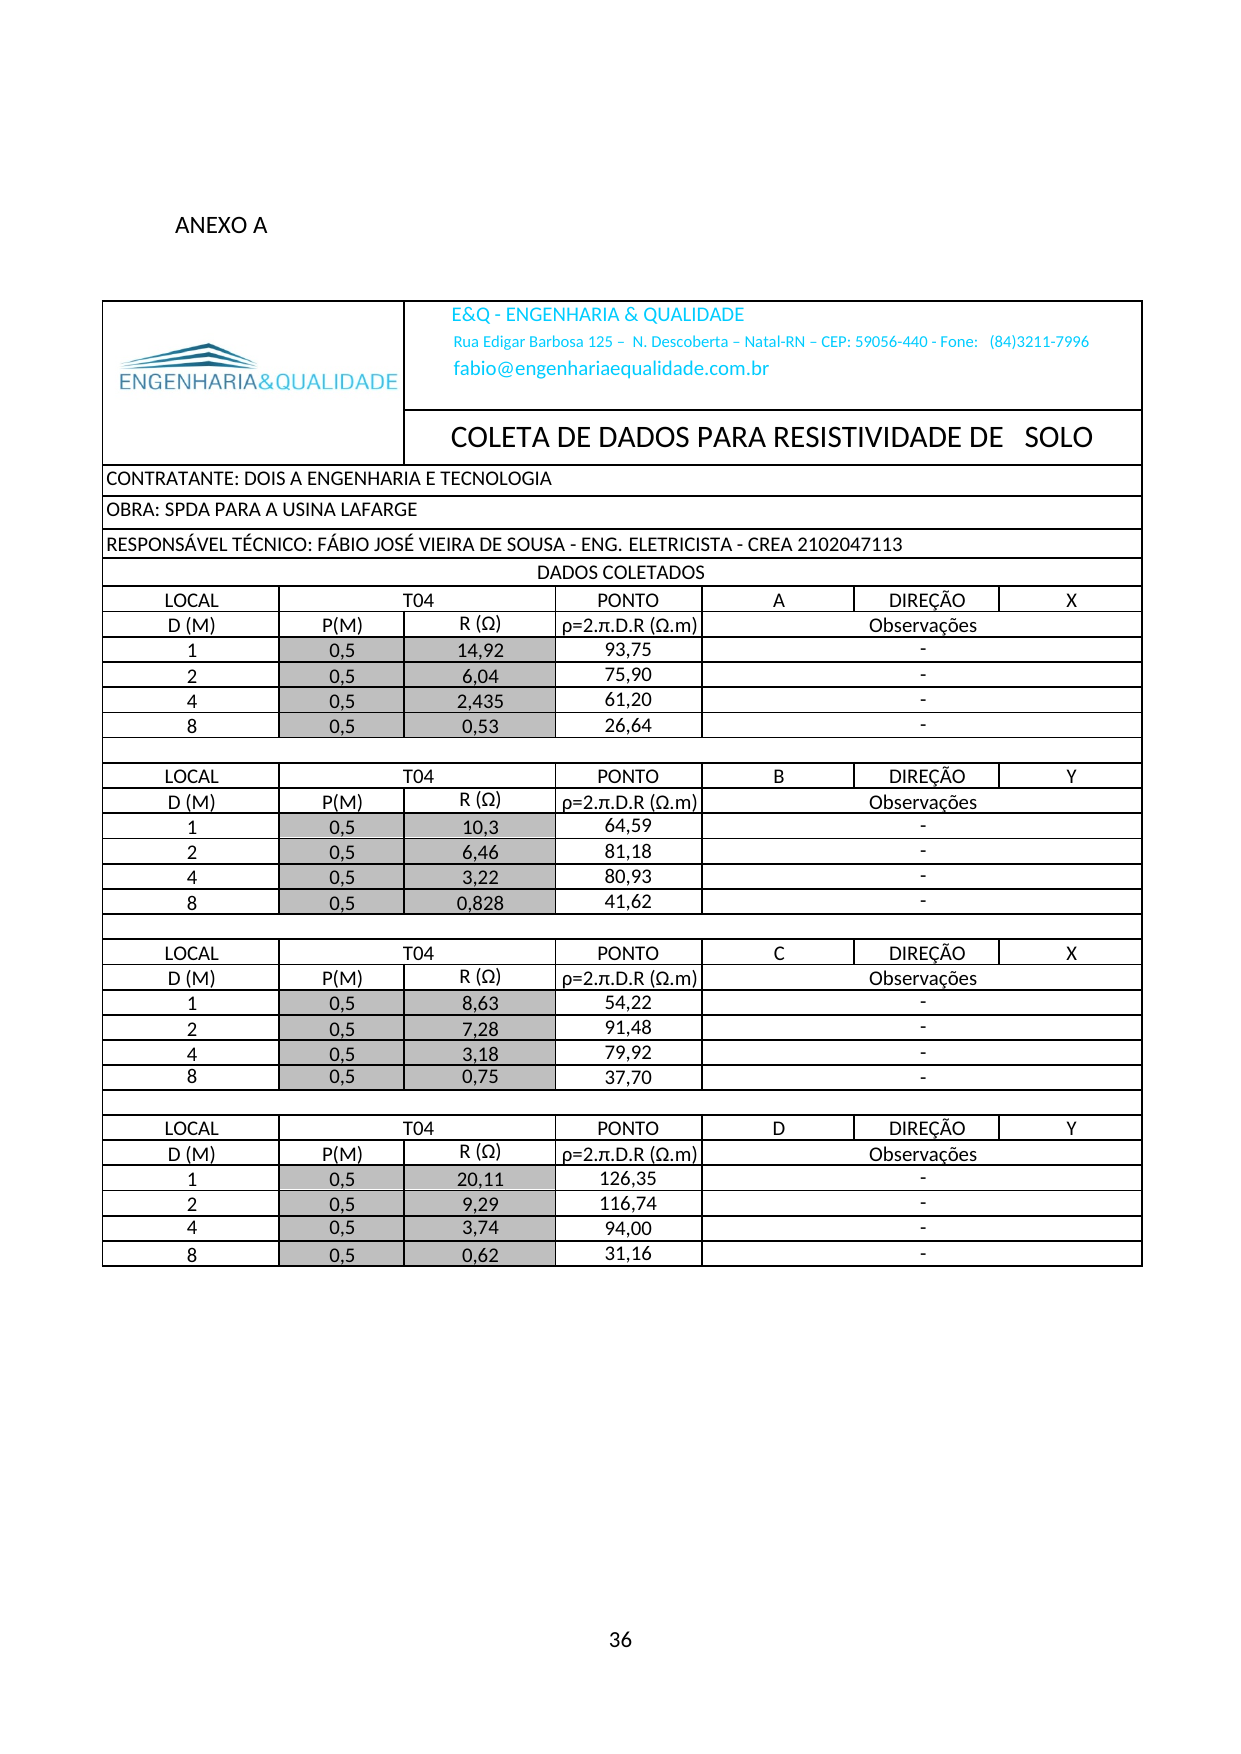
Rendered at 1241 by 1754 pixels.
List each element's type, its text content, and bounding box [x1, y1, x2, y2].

picture [104, 333, 403, 400]
table_cell Y [1000, 764, 1141, 787]
table_cell R (Ω) [405, 1141, 555, 1164]
table_cell 10,3 [405, 814, 555, 837]
table_cell ρ=2.π.D.R (Ω.m) [556, 789, 701, 812]
table_cell 0,5 [280, 991, 403, 1014]
table_cell 26,64 [556, 713, 701, 737]
table_cell LOCAL [103, 764, 278, 787]
table_cell COLETA DE DADOS PARA RESISTIVIDADE DE SOLO [405, 411, 1141, 464]
table_cell 9,29 [405, 1191, 555, 1215]
table_cell 91,48 [556, 1016, 701, 1039]
table_cell 0,5 [280, 638, 403, 661]
table_cell 0,5 [280, 688, 403, 711]
table_cell 0,5 [280, 1166, 403, 1189]
table_cell T04 [280, 587, 555, 611]
table_cell C [703, 940, 853, 963]
table_cell 20,11 [405, 1166, 555, 1189]
table_cell DIREÇÃO [855, 1116, 998, 1139]
table_cell ρ=2.π.D.R (Ω.m) [556, 1141, 701, 1164]
table_cell R (Ω) [405, 789, 555, 812]
table_cell 93,75 [556, 638, 701, 661]
table_cell T04 [280, 1116, 555, 1139]
table_cell 0,53 [405, 713, 555, 737]
table_header [103, 302, 403, 464]
table_cell 0,5 [280, 1217, 403, 1240]
table_cell PONTO [556, 764, 701, 787]
table_cell T04 [280, 764, 555, 787]
table_cell D (M) [103, 1141, 278, 1164]
table_cell 75,90 [556, 663, 701, 686]
table_cell 0,5 [280, 839, 403, 863]
table_cell - [703, 1242, 1141, 1265]
table_cell P(M) [280, 965, 403, 989]
table_header E&Q - ENGENHARIA & QUALIDADE Rua Edigar Barbosa 125 – N. Descoberta – Natal-RN – CEP: 59056-440 - Fone: (84)3211-7996 fabio@engenhariaequalidade.com.br [405, 302, 1141, 409]
table_cell 4 [103, 1217, 278, 1240]
table_cell - [703, 1016, 1141, 1039]
table_cell - [703, 1191, 1141, 1215]
table_cell Observações [703, 965, 1141, 989]
table_cell - [703, 713, 1141, 737]
table_cell 8 [103, 890, 278, 913]
table_cell - [703, 890, 1141, 913]
table_cell Y [1000, 1116, 1141, 1139]
table_cell - [703, 839, 1141, 863]
table_cell D (M) [103, 789, 278, 812]
table_cell - [703, 688, 1141, 711]
table_cell D (M) [103, 612, 278, 636]
table_cell [103, 915, 1141, 938]
table_cell 37,70 [556, 1066, 701, 1089]
table_cell 6,04 [405, 663, 555, 686]
table_cell 7,28 [405, 1016, 555, 1039]
table_cell 1 [103, 638, 278, 661]
table_cell 3,74 [405, 1217, 555, 1240]
table_cell RESPONSÁVEL TÉCNICO: FÁBIO JOSÉ VIEIRA DE SOUSA - ENG. ELETRICISTA - CREA 2102047113 [103, 530, 1141, 557]
table_cell 2 [103, 663, 278, 686]
table_cell DIREÇÃO [855, 764, 998, 787]
table_cell 8,63 [405, 991, 555, 1014]
table_cell DIREÇÃO [855, 587, 998, 611]
table_cell - [703, 1217, 1141, 1240]
table_cell 0,5 [280, 1191, 403, 1215]
table_cell - [703, 638, 1141, 661]
table_cell 0,5 [280, 1242, 403, 1265]
table_cell 80,93 [556, 865, 701, 888]
table_cell 0,5 [280, 1041, 403, 1064]
table_cell 41,62 [556, 890, 701, 913]
table_cell B [703, 764, 853, 787]
table_cell 2,435 [405, 688, 555, 711]
table_cell 61,20 [556, 688, 701, 711]
table_cell 8 [103, 713, 278, 737]
table_cell 0,5 [280, 865, 403, 888]
table_cell 4 [103, 688, 278, 711]
text ANEXO A [175, 210, 1065, 240]
table_cell P(M) [280, 1141, 403, 1164]
table_cell - [703, 1166, 1141, 1189]
table_cell 2 [103, 839, 278, 863]
table_cell 0,62 [405, 1242, 555, 1265]
table_cell 116,74 [556, 1191, 701, 1215]
table_cell X [1000, 587, 1141, 611]
table_cell Observações [703, 612, 1141, 636]
table_cell PONTO [556, 587, 701, 611]
table_cell R (Ω) [405, 612, 555, 636]
table_cell D (M) [103, 965, 278, 989]
table_cell 0,5 [280, 890, 403, 913]
table_cell 1 [103, 814, 278, 837]
table_cell - [703, 991, 1141, 1014]
table_cell ρ=2.π.D.R (Ω.m) [556, 612, 701, 636]
table_cell 1 [103, 1166, 278, 1189]
table_cell X [1000, 940, 1141, 963]
table_cell 4 [103, 865, 278, 888]
table_cell A [703, 587, 853, 611]
table_cell D [703, 1116, 853, 1139]
table_cell 81,18 [556, 839, 701, 863]
table_cell - [703, 814, 1141, 837]
table_cell CONTRATANTE: DOIS A ENGENHARIA E TECNOLOGIA [103, 466, 1141, 495]
table_cell PONTO [556, 940, 701, 963]
table_cell Observações [703, 1141, 1141, 1164]
table_cell 79,92 [556, 1041, 701, 1064]
table_cell 0,5 [280, 663, 403, 686]
table_cell 8 [103, 1242, 278, 1265]
table_cell PONTO [556, 1116, 701, 1139]
table_cell 14,92 [405, 638, 555, 661]
table_cell 94,00 [556, 1217, 701, 1240]
table_cell 0,5 [280, 814, 403, 837]
table_cell DADOS COLETADOS [103, 559, 1141, 585]
table_cell - [703, 1066, 1141, 1089]
table_cell 0,75 [405, 1066, 555, 1089]
table_cell 31,16 [556, 1242, 701, 1265]
table_cell P(M) [280, 789, 403, 812]
table_cell [103, 1091, 1141, 1114]
table_cell P(M) [280, 612, 403, 636]
table_cell - [703, 865, 1141, 888]
table_cell OBRA: SPDA PARA A USINA LAFARGE [103, 497, 1141, 528]
table_cell 4 [103, 1041, 278, 1064]
table_cell 2 [103, 1016, 278, 1039]
table_cell 54,22 [556, 991, 701, 1014]
table_cell 126,35 [556, 1166, 701, 1189]
table_cell ρ=2.π.D.R (Ω.m) [556, 965, 701, 989]
table_cell 8 [103, 1066, 278, 1089]
table_cell - [703, 663, 1141, 686]
table_cell 2 [103, 1191, 278, 1215]
table_cell 0,5 [280, 1066, 403, 1089]
table_cell R (Ω) [405, 965, 555, 989]
table_cell 0,5 [280, 1016, 403, 1039]
table_cell 64,59 [556, 814, 701, 837]
table_cell 0,828 [405, 890, 555, 913]
table_cell - [703, 1041, 1141, 1064]
table_cell 1 [103, 991, 278, 1014]
table_cell Observações [703, 789, 1141, 812]
table_cell LOCAL [103, 1116, 278, 1139]
table_cell 3,22 [405, 865, 555, 888]
table_cell 6,46 [405, 839, 555, 863]
table_cell T04 [280, 940, 555, 963]
table_cell 3,18 [405, 1041, 555, 1064]
table_cell DIREÇÃO [855, 940, 998, 963]
table_cell [103, 738, 1141, 762]
table_cell LOCAL [103, 940, 278, 963]
table_cell 0,5 [280, 713, 403, 737]
table_cell LOCAL [103, 587, 278, 611]
